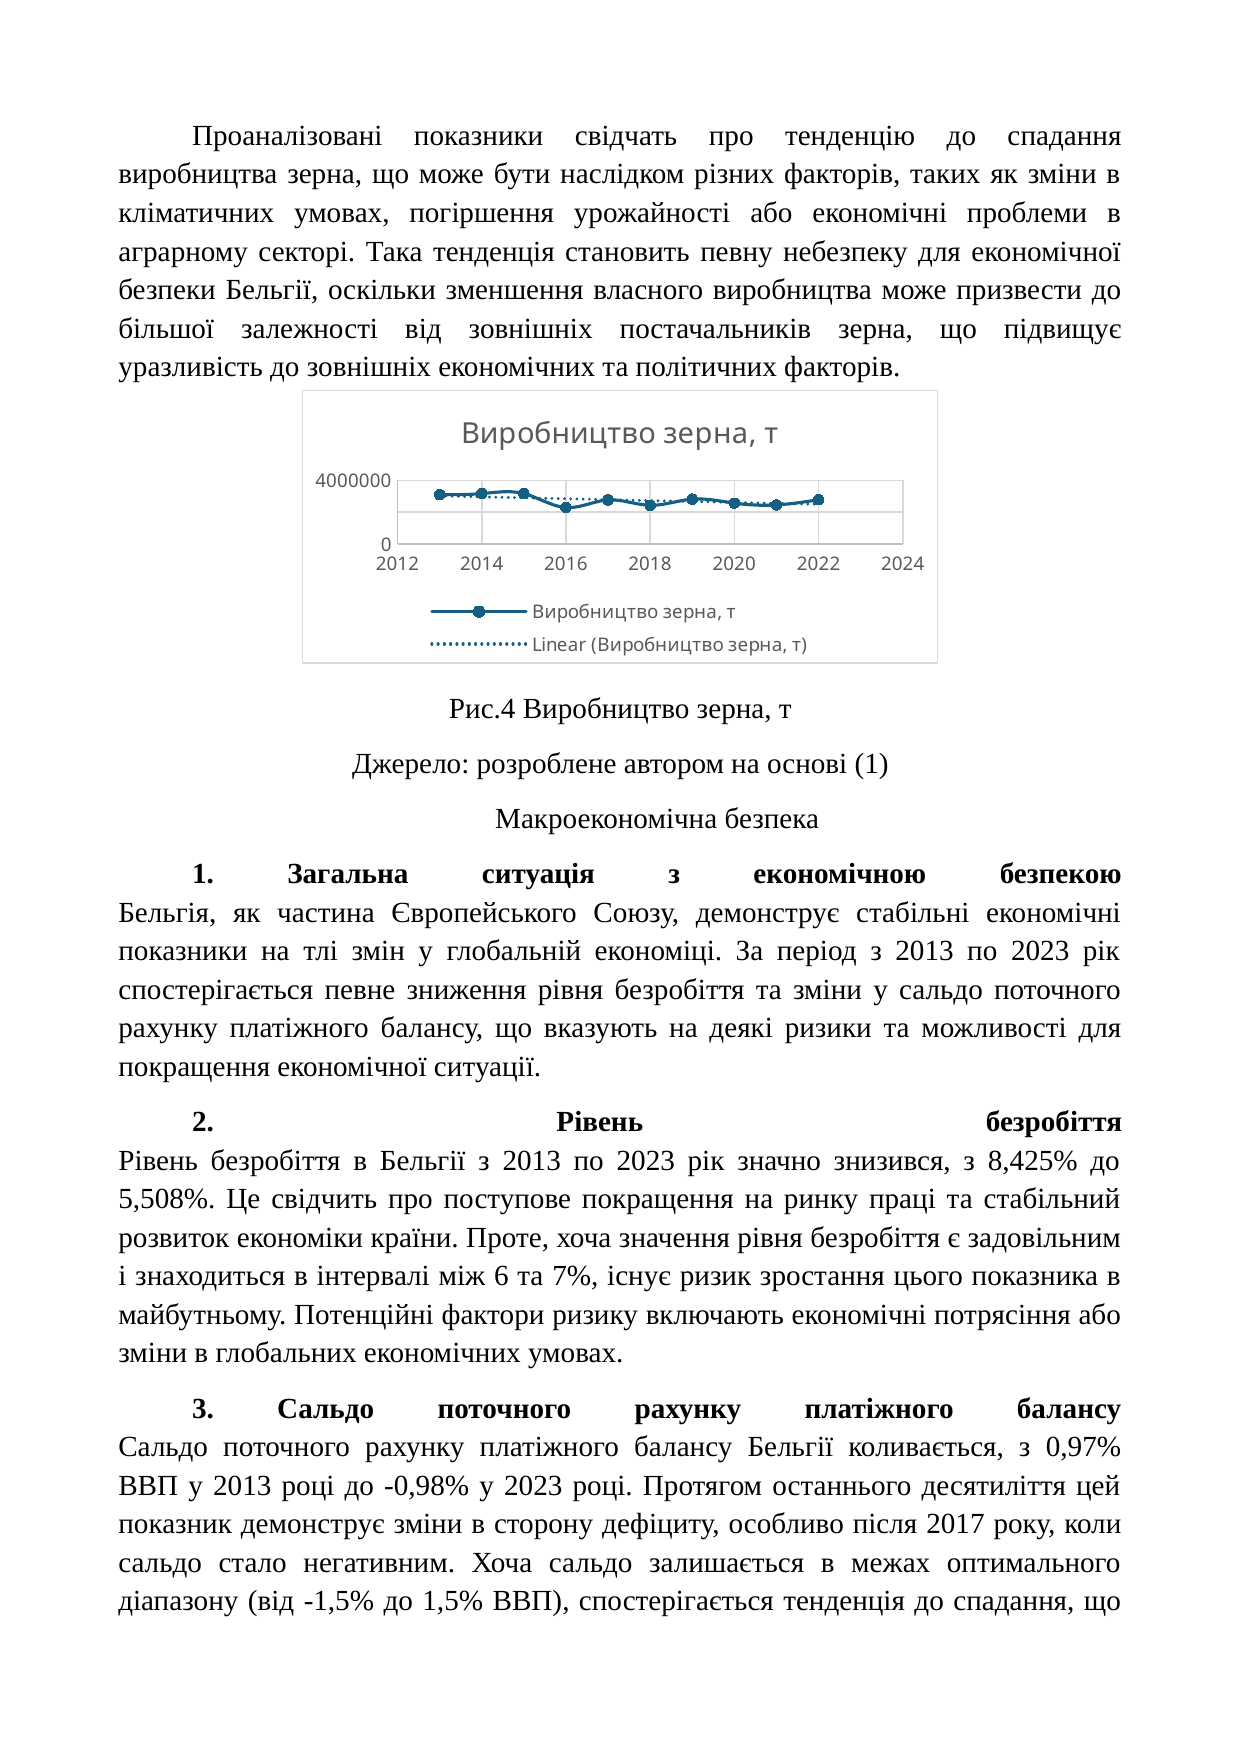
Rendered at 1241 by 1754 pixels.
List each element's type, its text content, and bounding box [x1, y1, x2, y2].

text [118, 1391, 1122, 1617]
text Джерело: розроблене автором на основі (1) [118, 746, 1122, 779]
text 2. Рівень безробіття Рівень безробіття в Бельгії з 2013 по 2023 рік значно знизився, з 8,425% до 5,508%. Це свідчить про поступове покращення на ринку праці та стабільний розвиток економіки країни. Проте, хоча значення рівня безробіття є задовільним і знаходиться в інтервалі між 6 та 7%, існує ризик зростання цього показника в майбутньому. Потенційні фактори ризику включають економічні потрясіння або зміни в глобальних економічних умовах. [118, 1104, 1122, 1369]
text Макроекономічна безпека [118, 801, 1122, 835]
text 1. Загальна ситуація з економічною безпекою Бельгія, як частина Європейського Союзу, демонструє стабільні економічні показники на тлі змін у глобальній економіці. За період з 2013 по 2023 рік спостерігається певне зниження рівня безробіття та зміни у сальдо поточного рахунку платіжного балансу, що вказують на деякі ризики та можливості для покращення економічної ситуації. [118, 856, 1122, 1083]
text Рис.4 Виробництво зерна, т [118, 404, 1122, 724]
text Проаналізовані показники свідчать про тенденцію до спадання виробництва зерна, що може бути наслідком різних факторів, таких як зміни в кліматичних умовах, погіршення урожайності або економічні проблеми в аграрному секторі. Така тенденція становить певну небезпеку для економічної безпеки Бельгії, оскільки зменшення власного виробництва може призвести до більшої залежності від зовнішніх постачальників зерна, що підвищує уразливість до зовнішніх економічних та політичних факторів. [118, 118, 1122, 383]
